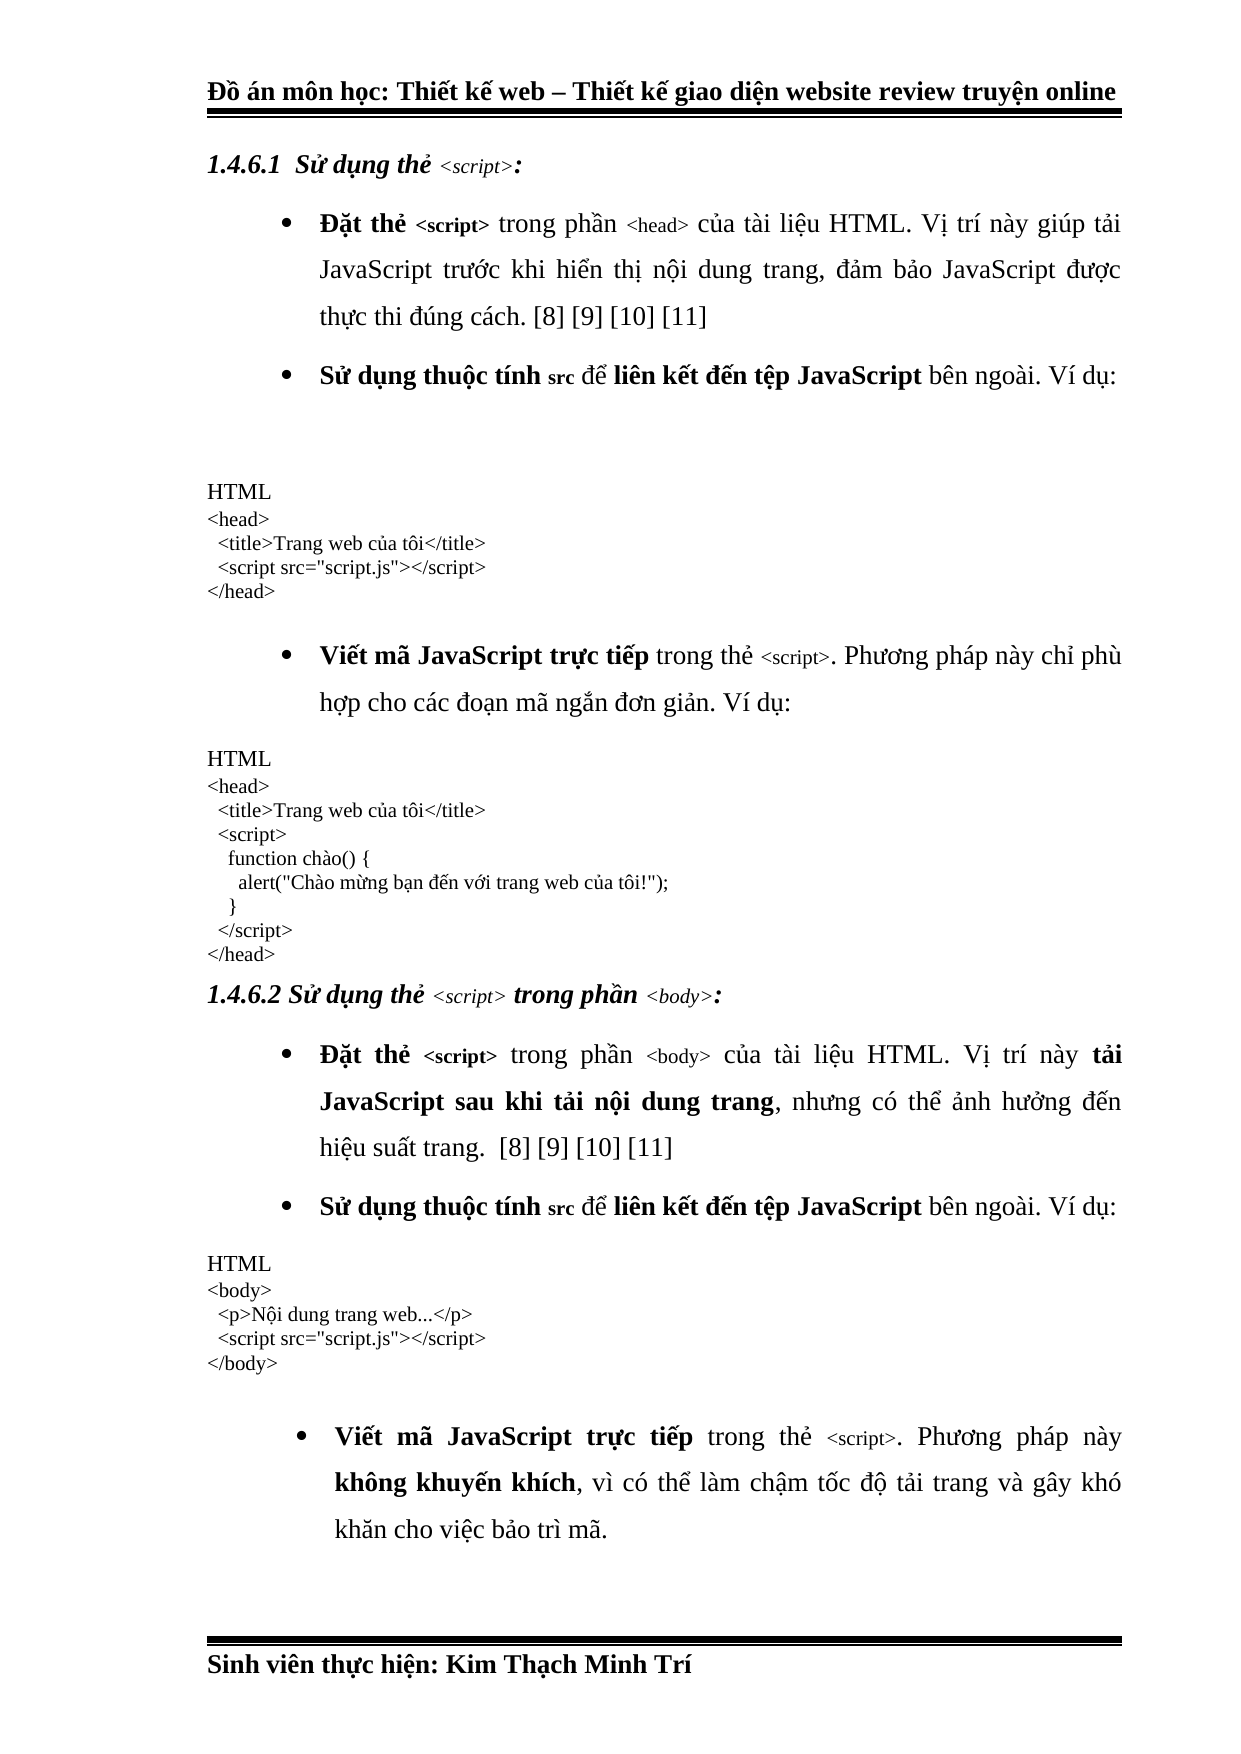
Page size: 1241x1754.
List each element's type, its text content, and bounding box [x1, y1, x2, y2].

text <script src="script.js"></script> [207, 554, 1122, 579]
text HTML [207, 478, 1122, 504]
text </head> [207, 579, 1122, 603]
text <title>Trang web của tôi</title> [207, 531, 1122, 554]
list Đặt thẻ <script> trong phần <body> của tài liệu HTML. Vị trí này tải JavaScript sau khi tải nội dung trang, nhưng có thể ảnh hưởng đến hiệu suất trang. [282, 1038, 1122, 1162]
text <script src="script.js"></script> [207, 1326, 1122, 1350]
text function chào() { [207, 846, 1122, 870]
list Sử dụng thuộc tính src để liên kết đến tệp JavaScript bên ngoài. Ví dụ: [282, 1190, 1122, 1222]
text <title>Trang web của tôi</title> [207, 798, 1122, 822]
subtitle Sử dụng thẻ <script> trong phần <body>: [207, 979, 1122, 1010]
text <head> [207, 506, 1122, 531]
text <head> [207, 774, 1122, 798]
text <p>Nội dung trang web...</p> [207, 1302, 1122, 1326]
text <body> [207, 1278, 1122, 1302]
list Đặt thẻ <script> trong phần <head> của tài liệu HTML. Vị trí này giúp tải JavaScript trước khi hiển thị nội dung trang, đảm bảo JavaScript được thực thi đúng cách. [282, 207, 1122, 331]
list Sử dụng thuộc tính src để liên kết đến tệp JavaScript bên ngoài. Ví dụ: [282, 359, 1122, 391]
text </head> [207, 942, 1122, 966]
text <script> [207, 822, 1122, 846]
text </script> [207, 918, 1122, 942]
text } [207, 894, 1122, 918]
text HTML [207, 1250, 1122, 1276]
list Viết mã JavaScript trực tiếp trong thẻ <script>. Phương pháp này chỉ phù hợp cho các đoạn mã ngắn đơn giản. Ví dụ: [282, 639, 1122, 717]
text HTML [207, 745, 1122, 772]
list Viết mã JavaScript trực tiếp trong thẻ <script>. Phương pháp này không khuyến khích, vì có thể làm chậm tốc độ tải trang và gây khó khăn cho việc bảo trì mã. [297, 1419, 1122, 1544]
text alert("Chào mừng bạn đến với trang web của tôi!"); [207, 870, 1122, 894]
subtitle Sử dụng thẻ <script>: [207, 148, 1122, 179]
text </body> [207, 1350, 1122, 1374]
